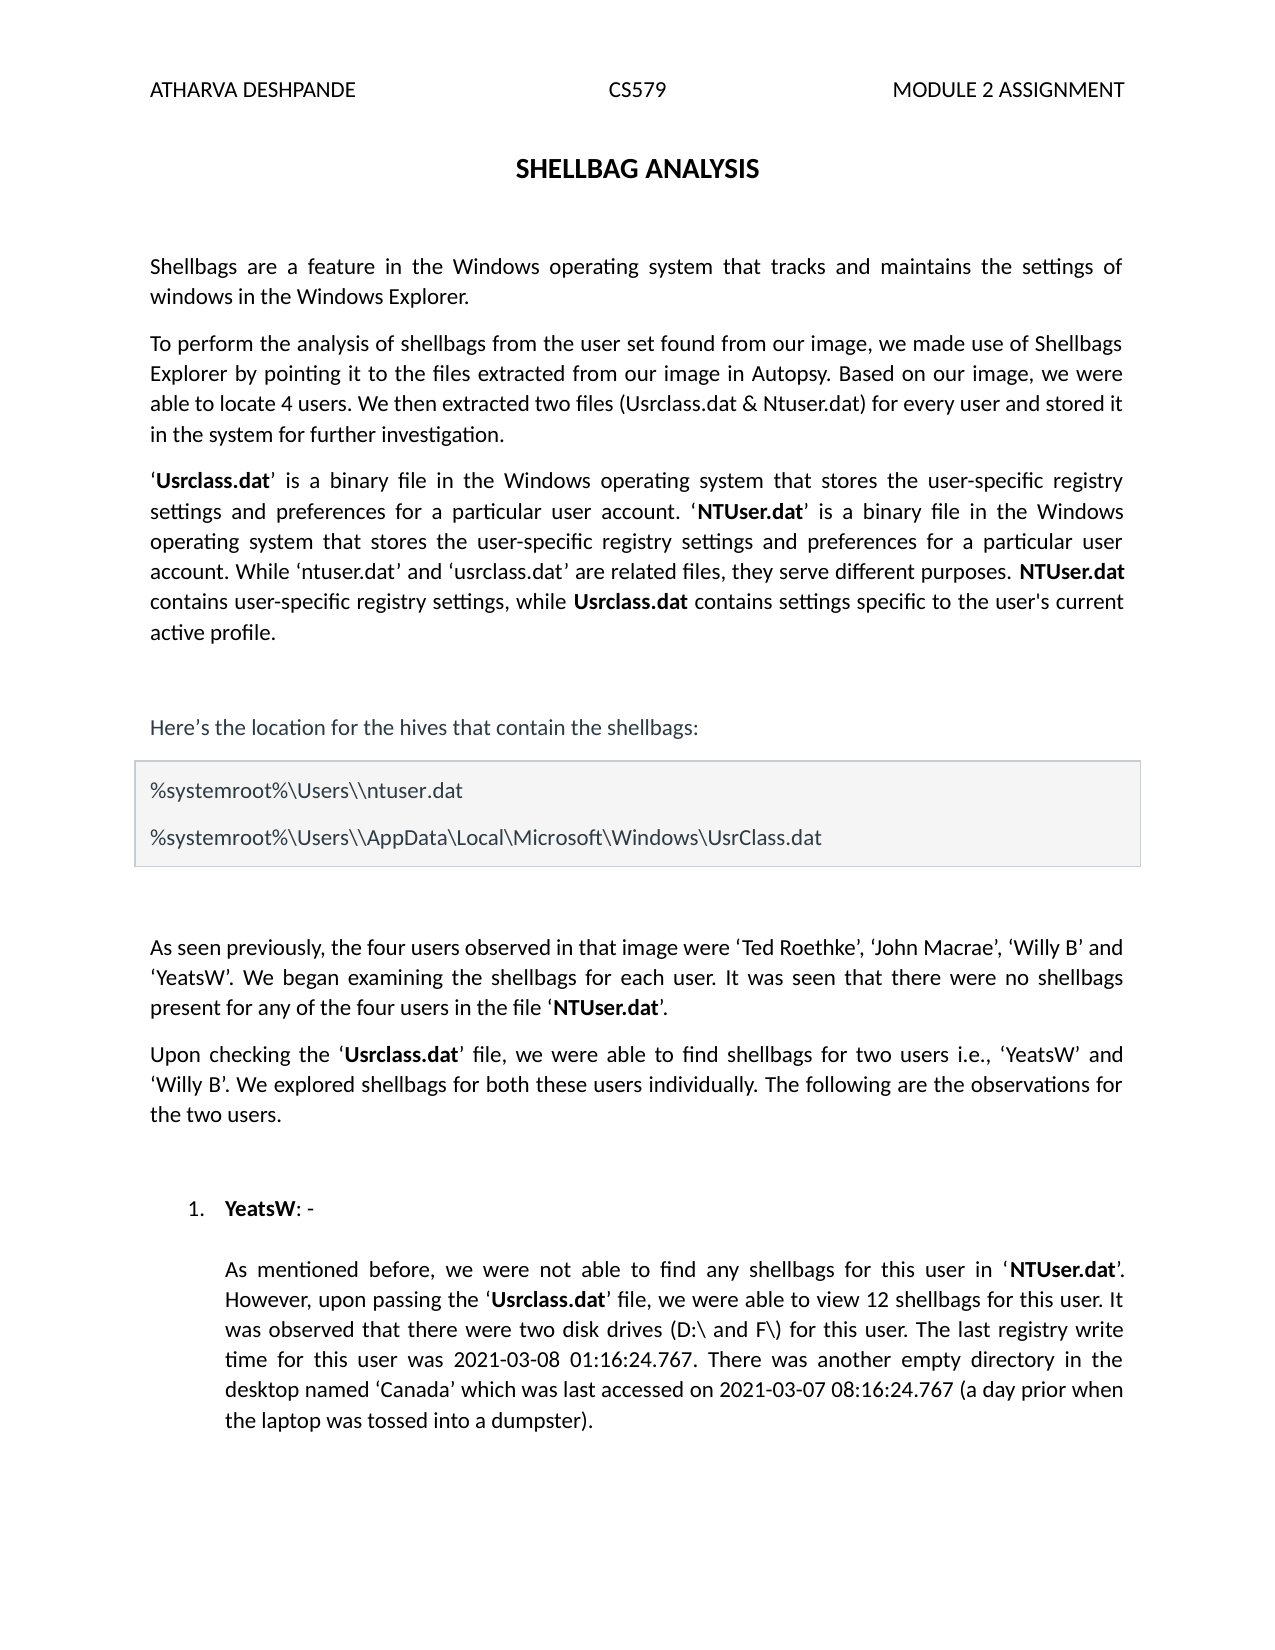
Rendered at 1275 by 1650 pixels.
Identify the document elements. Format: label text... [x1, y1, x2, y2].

text %systemroot%\Users\\ntuser.dat [136, 762, 1140, 804]
text SHELLBAG ANALYSIS [150, 150, 1125, 186]
text To perform the analysis of shellbags from the user set found from our image, we made use of Shellbags Explorer by pointing it to the files extracted from our image in Autopsy. Based on our image, we were able to locate 4 users. We then extracted two files (Usrclass.dat & Ntuser.dat) for every user and stored it in the system for further investigation. [150, 329, 1125, 448]
text Shellbags are a feature in the Windows operating system that tracks and maintains the settings of windows in the Windows Explorer. [150, 252, 1125, 310]
list YeatsW: - [187, 1194, 1125, 1222]
text As seen previously, the four users observed in that image were ‘Ted Roethke’, ‘John Macrae’, ‘Willy B’ and ‘YeatsW’. We began examining the shellbags for each user. It was seen that there were no shellbags present for any of the four users in the file ‘NTUser.dat’. [150, 933, 1125, 1021]
text %systemroot%\Users\\AppData\Local\Microsoft\Windows\UsrClass.dat [136, 807, 1140, 866]
list As mentioned before, we were not able to find any shellbags for this user in ‘NTUser.dat’. However, upon passing the ‘Usrclass.dat’ file, we were able to view 12 shellbags for this user. It was observed that there were two disk drives (D:\ and F\) for this user. The last registry write time for this user was 2021-03-08 01:16:24.767. There was another empty directory in the desktop named ‘Canada’ which was last accessed on 2021-03-07 08:16:24.767 (a day prior when the laptop was tossed into a dumpster). [225, 1255, 1125, 1434]
text Here’s the location for the hives that contain the shellbags: [150, 713, 1125, 741]
text ‘Usrclass.dat’ is a binary file in the Windows operating system that stores the user-specific registry settings and preferences for a particular user account. ‘NTUser.dat’ is a binary file in the Windows operating system that stores the user-specific registry settings and preferences for a particular user account. While ‘ntuser.dat’ and ‘usrclass.dat’ are related files, they serve different purposes. NTUser.dat contains user-specific registry settings, while Usrclass.dat contains settings specific to the user's current active profile. [150, 467, 1125, 646]
text Upon checking the ‘Usrclass.dat’ file, we were able to find shellbags for two users i.e., ‘YeatsW’ and ‘Willy B’. We explored shellbags for both these users individually. The following are the observations for the two users. [150, 1040, 1125, 1129]
